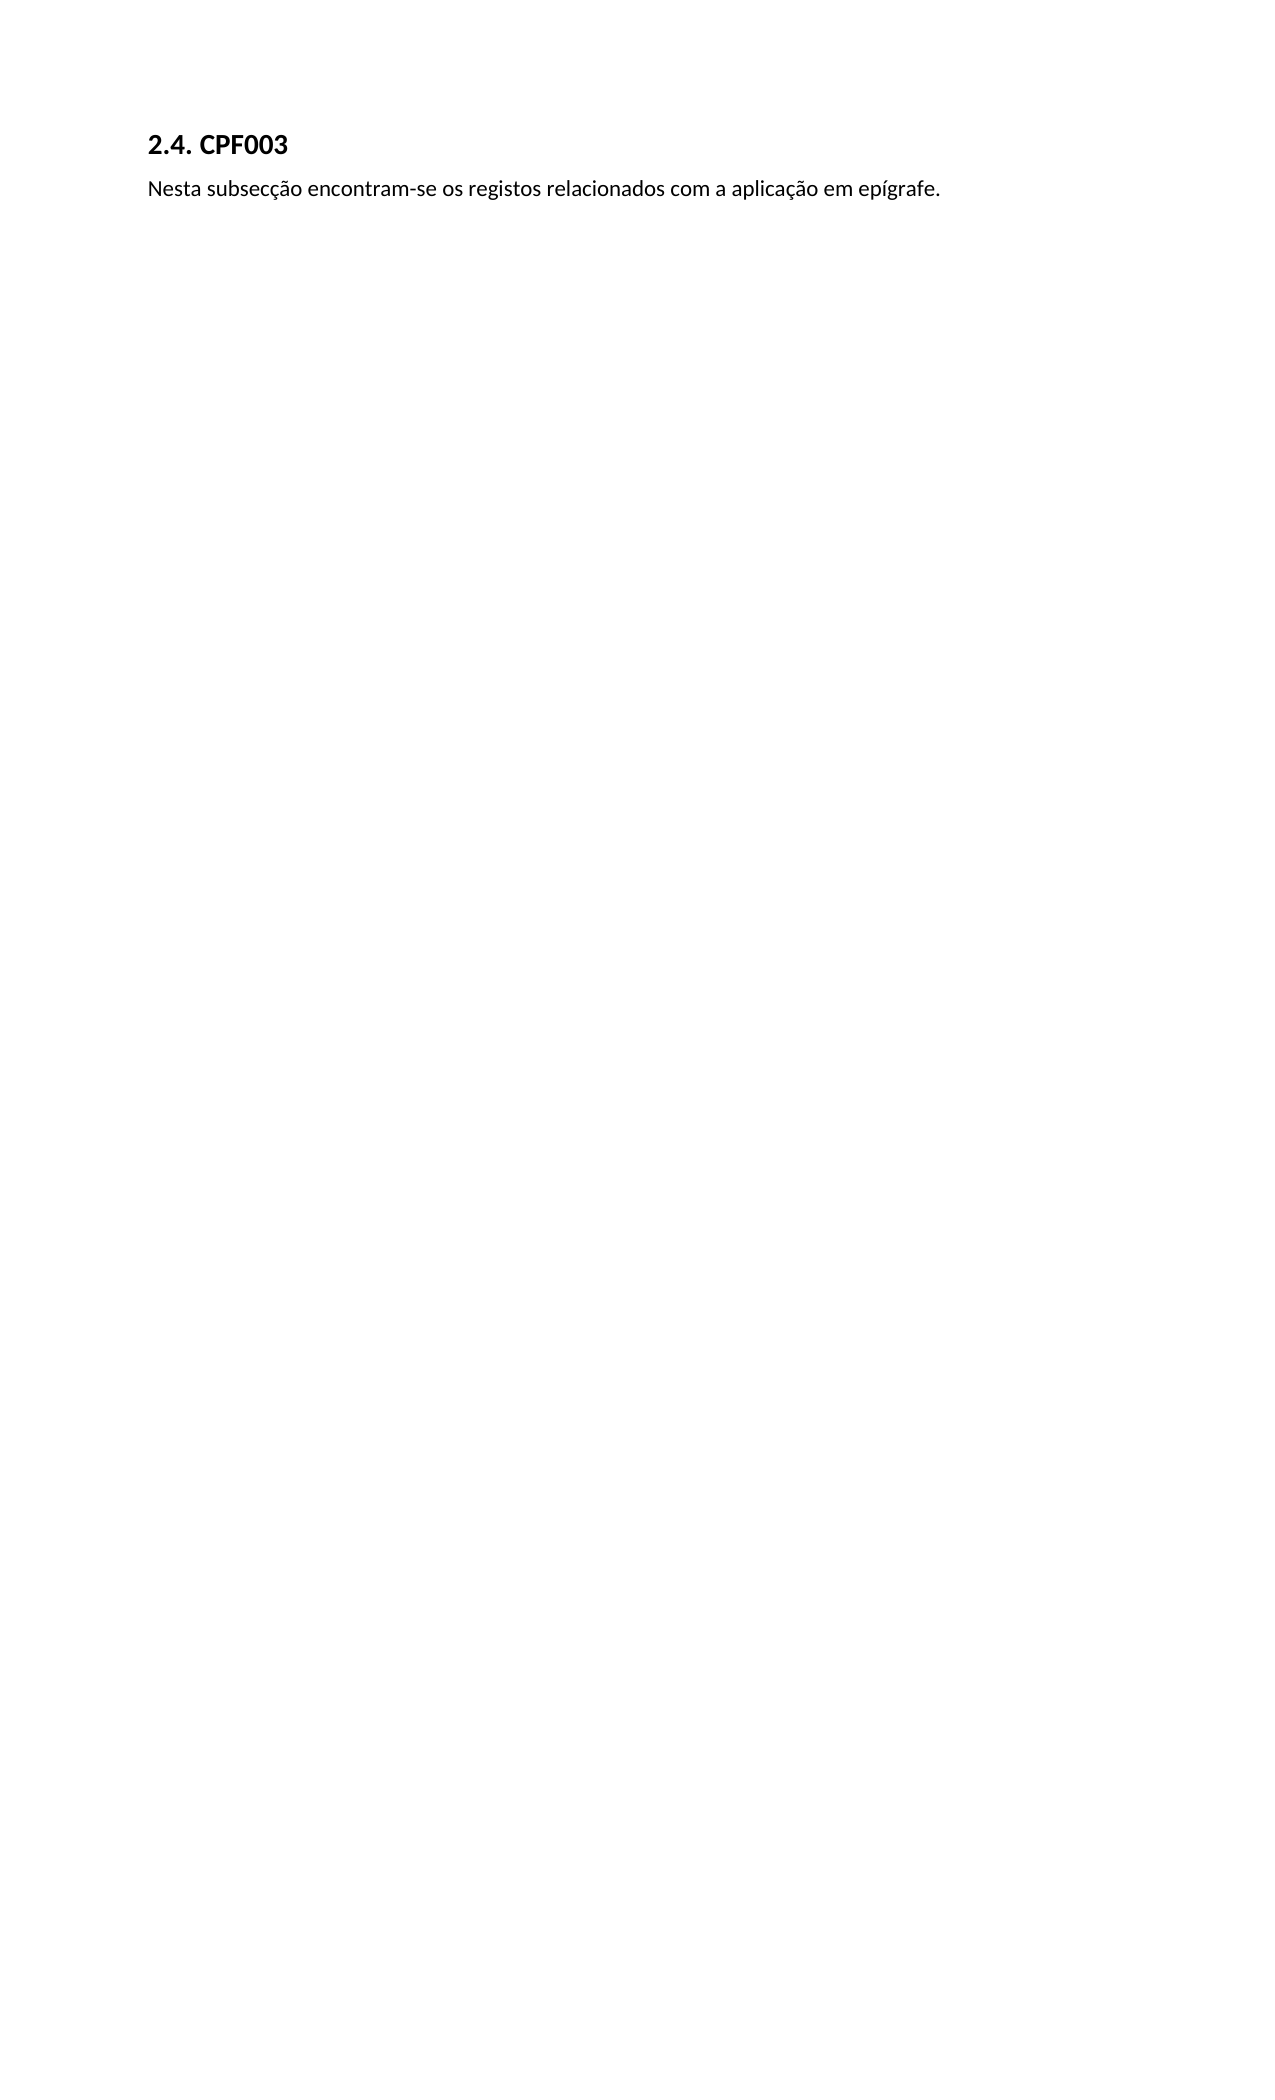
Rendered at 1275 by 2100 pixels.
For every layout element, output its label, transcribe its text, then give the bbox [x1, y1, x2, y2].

text CPF003 [148, 126, 1174, 162]
text Nesta subsecção encontram-se os registos relacionados com a aplicação em epígrafe. [148, 174, 1174, 202]
